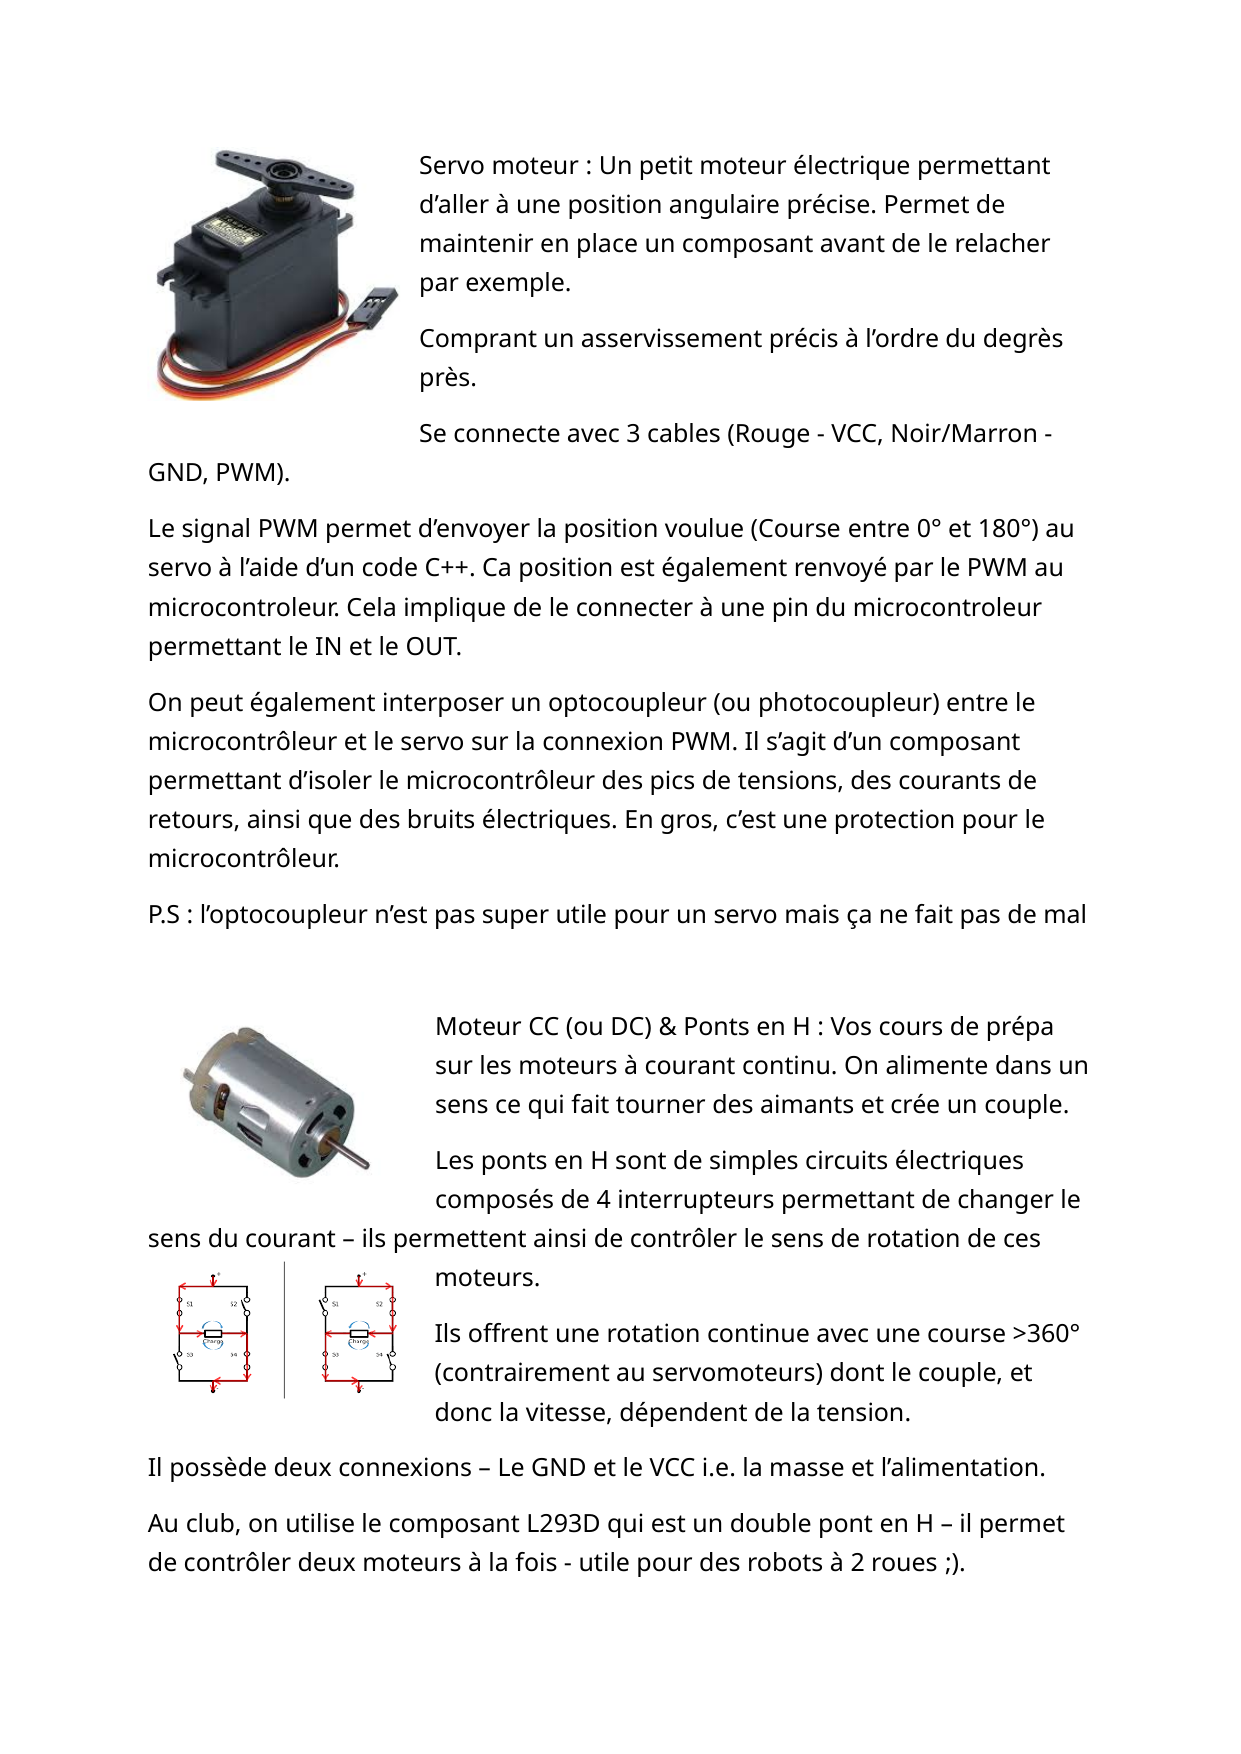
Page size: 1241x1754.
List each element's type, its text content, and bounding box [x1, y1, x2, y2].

text On peut également interposer un optocoupleur (ou photocoupleur) entre le microcontrôleur et le servo sur la connexion PWM. Il s’agit d’un composant permettant d’isoler le microcontrôleur des pics de tensions, des courants de retours, ainsi que des bruits électriques. En gros, c’est une protection pour le microcontrôleur. [148, 684, 1093, 875]
text Se connecte avec 3 cables (Rouge - VCC, Noir/Marron - GND, PWM). [148, 416, 1093, 489]
text Il possède deux connexions – Le GND et le VCC i.e. la masse et l’alimentation. [148, 1450, 1093, 1484]
text Comprant un asservissement précis à l’ordre du degrès près. [401, 321, 1093, 394]
picture [147, 147, 401, 401]
text Moteur CC (ou DC) & Ponts en H : Vos cours de prépa sur les moteurs à courant continu. On alimente dans un sens ce qui fait tourner des aimants et crée un couple. [148, 1008, 1093, 1121]
text Servo moteur : Un petit moteur électrique permettant d’aller à une position angulaire précise. Permet de maintenir en place un composant avant de le relacher par exemple. [401, 148, 1093, 299]
text Le signal PWM permet d’envoyer la position voulue (Course entre 0° et 180°) au servo à l’aide d’un code C++. Ca position est également renvoyé par le PWM au microcontroleur. Cela implique de le connecter à une pin du microcontroleur permettant le IN et le OUT. [148, 511, 1093, 662]
text Les ponts en H sont de simples circuits électriques composés de 4 interrupteurs permettant de changer le sens du courant – ils permettent ainsi de contrôler le sens de rotation de ces moteurs. [148, 1143, 1093, 1294]
text Ils offrent une rotation continue avec une course >360° (contrairement au servomoteurs) dont le couple, et donc la vitesse, dépendent de la tension. [148, 1316, 1093, 1428]
text Au club, on utilise le composant L293D qui est un double pont en H – il permet de contrôler deux moteurs à la fois - utile pour des robots à 2 roues ;). [148, 1506, 1093, 1579]
picture [147, 1255, 416, 1406]
picture [147, 1009, 417, 1207]
text P.S : l’optocoupleur n’est pas super utile pour un servo mais ça ne fait pas de mal [148, 897, 1093, 931]
